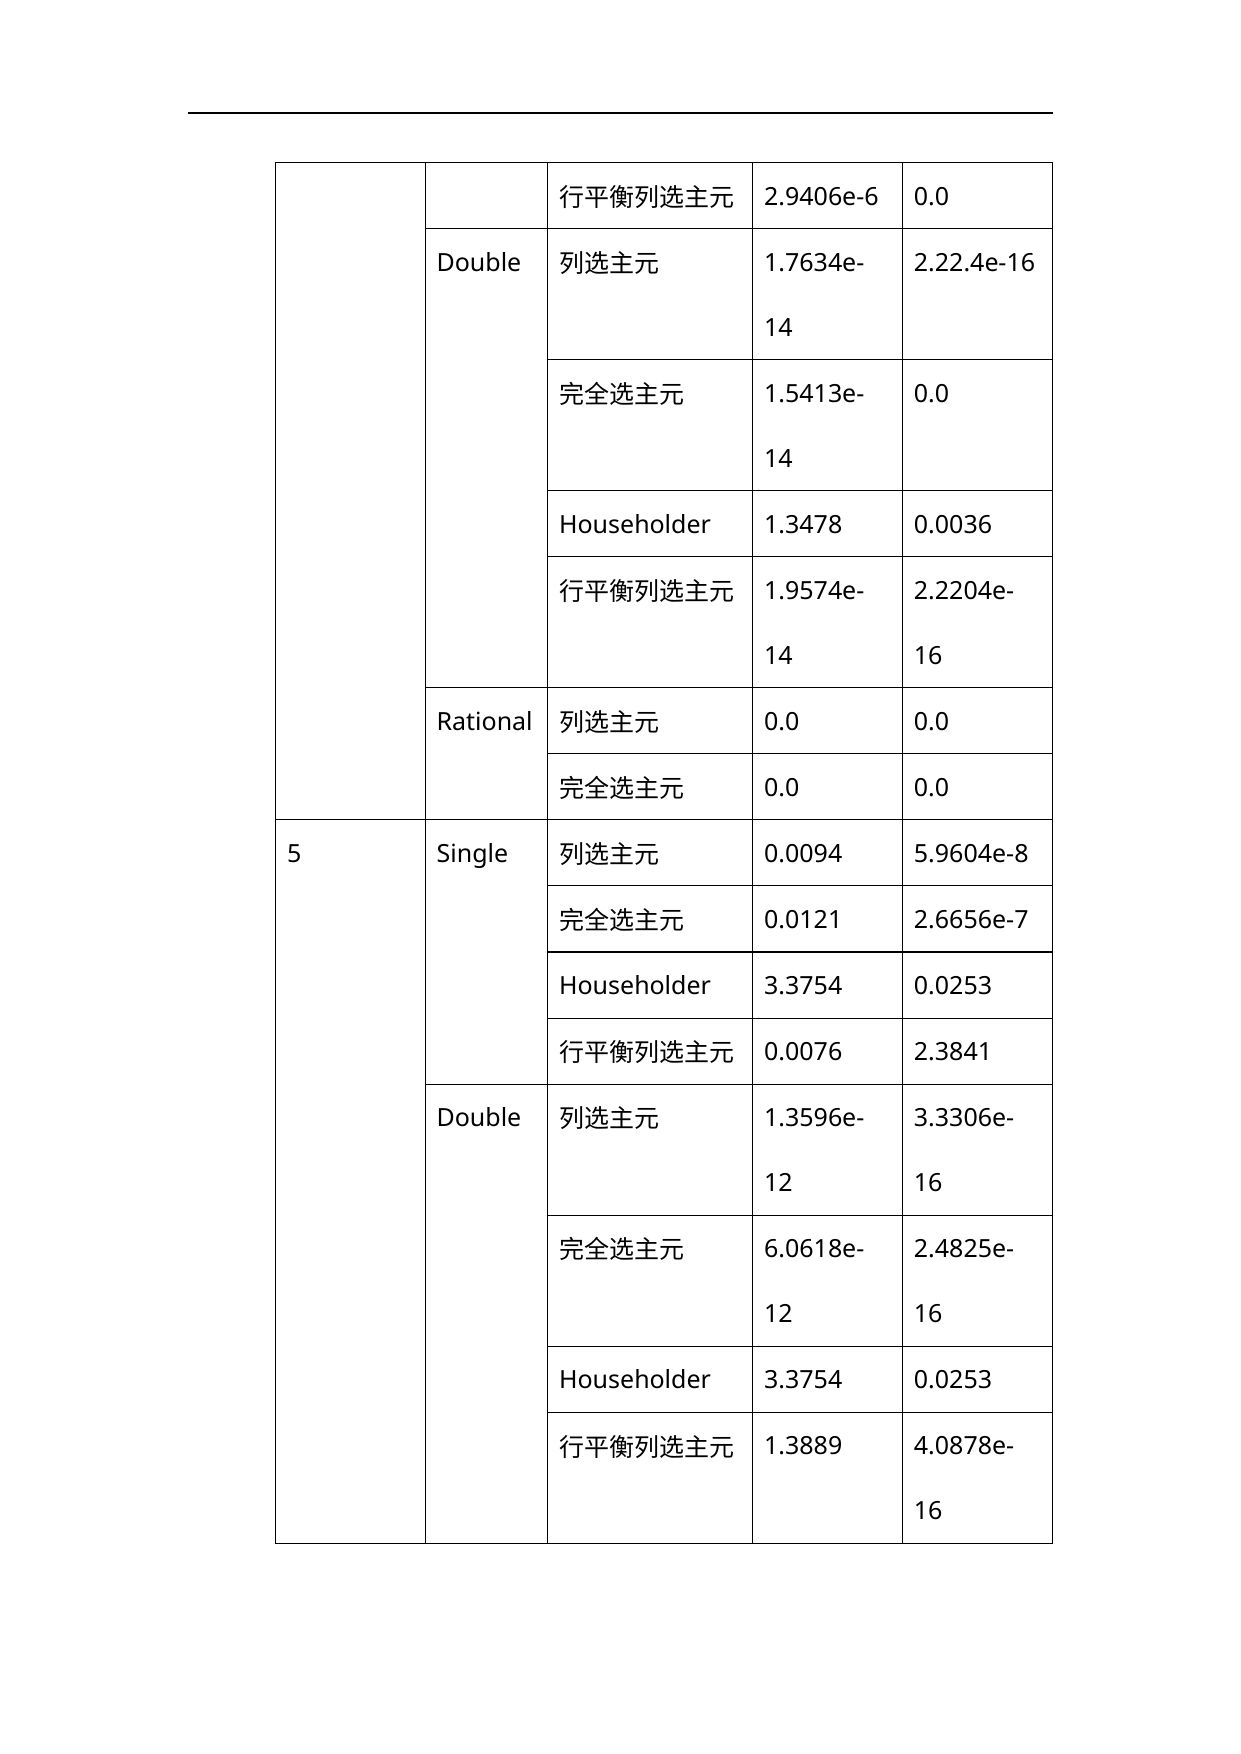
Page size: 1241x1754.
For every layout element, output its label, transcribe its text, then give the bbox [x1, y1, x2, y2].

table_cell 0.0 [753, 754, 902, 819]
table_cell 行平衡列选主元 [548, 163, 752, 228]
table_cell 列选主元 [548, 1085, 752, 1214]
table_cell 1.3889 [753, 1413, 902, 1543]
table_cell 列选主元 [548, 229, 752, 359]
table_cell 0.0253 [903, 1347, 1052, 1412]
table_cell 列选主元 [548, 688, 752, 753]
table_cell 2.22.4e-16 [903, 229, 1052, 359]
table_cell 完全选主元 [548, 1216, 752, 1346]
table_cell 1.3478 [753, 491, 902, 556]
table_cell 1.5413e-14 [753, 360, 902, 490]
table_cell 6.0618e-12 [753, 1216, 902, 1346]
table_cell 2.3841 [903, 1019, 1052, 1083]
table_cell 2.4825e-16 [903, 1216, 1052, 1346]
table_cell 2.6656e-7 [903, 886, 1052, 951]
table_cell 4.0878e-16 [903, 1413, 1052, 1543]
table_cell 3.3754 [753, 1347, 902, 1412]
table_cell 0.0 [903, 360, 1052, 490]
table_cell 0.0 [753, 688, 902, 753]
table_cell 列选主元 [548, 820, 752, 885]
table_cell Double [426, 1085, 547, 1543]
table_cell 1.7634e-14 [753, 229, 902, 359]
table_cell 2.9406e-6 [753, 163, 902, 228]
table_cell 0.0253 [903, 953, 1052, 1017]
table_cell 0.0094 [753, 820, 902, 885]
table_cell 3.3306e-16 [903, 1085, 1052, 1214]
table_cell 5 [276, 820, 425, 1543]
table_cell 完全选主元 [548, 886, 752, 951]
table_cell Single [426, 820, 547, 1083]
table_cell Double [426, 229, 547, 687]
table_cell 1.3596e-12 [753, 1085, 902, 1214]
table_cell Rational [426, 688, 547, 819]
table_cell 行平衡列选主元 [548, 557, 752, 687]
table_cell 0.0 [903, 688, 1052, 753]
table_cell 行平衡列选主元 [548, 1019, 752, 1083]
table_cell 0.0 [903, 163, 1052, 228]
table_cell Householder [548, 1347, 752, 1412]
table_cell 1.9574e-14 [753, 557, 902, 687]
table_cell 完全选主元 [548, 360, 752, 490]
table_cell 0.0121 [753, 886, 902, 951]
table_cell 0.0 [903, 754, 1052, 819]
table_cell 0.0036 [903, 491, 1052, 556]
table_cell Householder [548, 953, 752, 1017]
table_cell Householder [548, 491, 752, 556]
table_cell 2.2204e-16 [903, 557, 1052, 687]
table_cell 行平衡列选主元 [548, 1413, 752, 1543]
table_cell 0.0076 [753, 1019, 902, 1083]
table_cell 完全选主元 [548, 754, 752, 819]
table_cell 3.3754 [753, 953, 902, 1017]
table_cell 5.9604e-8 [903, 820, 1052, 885]
